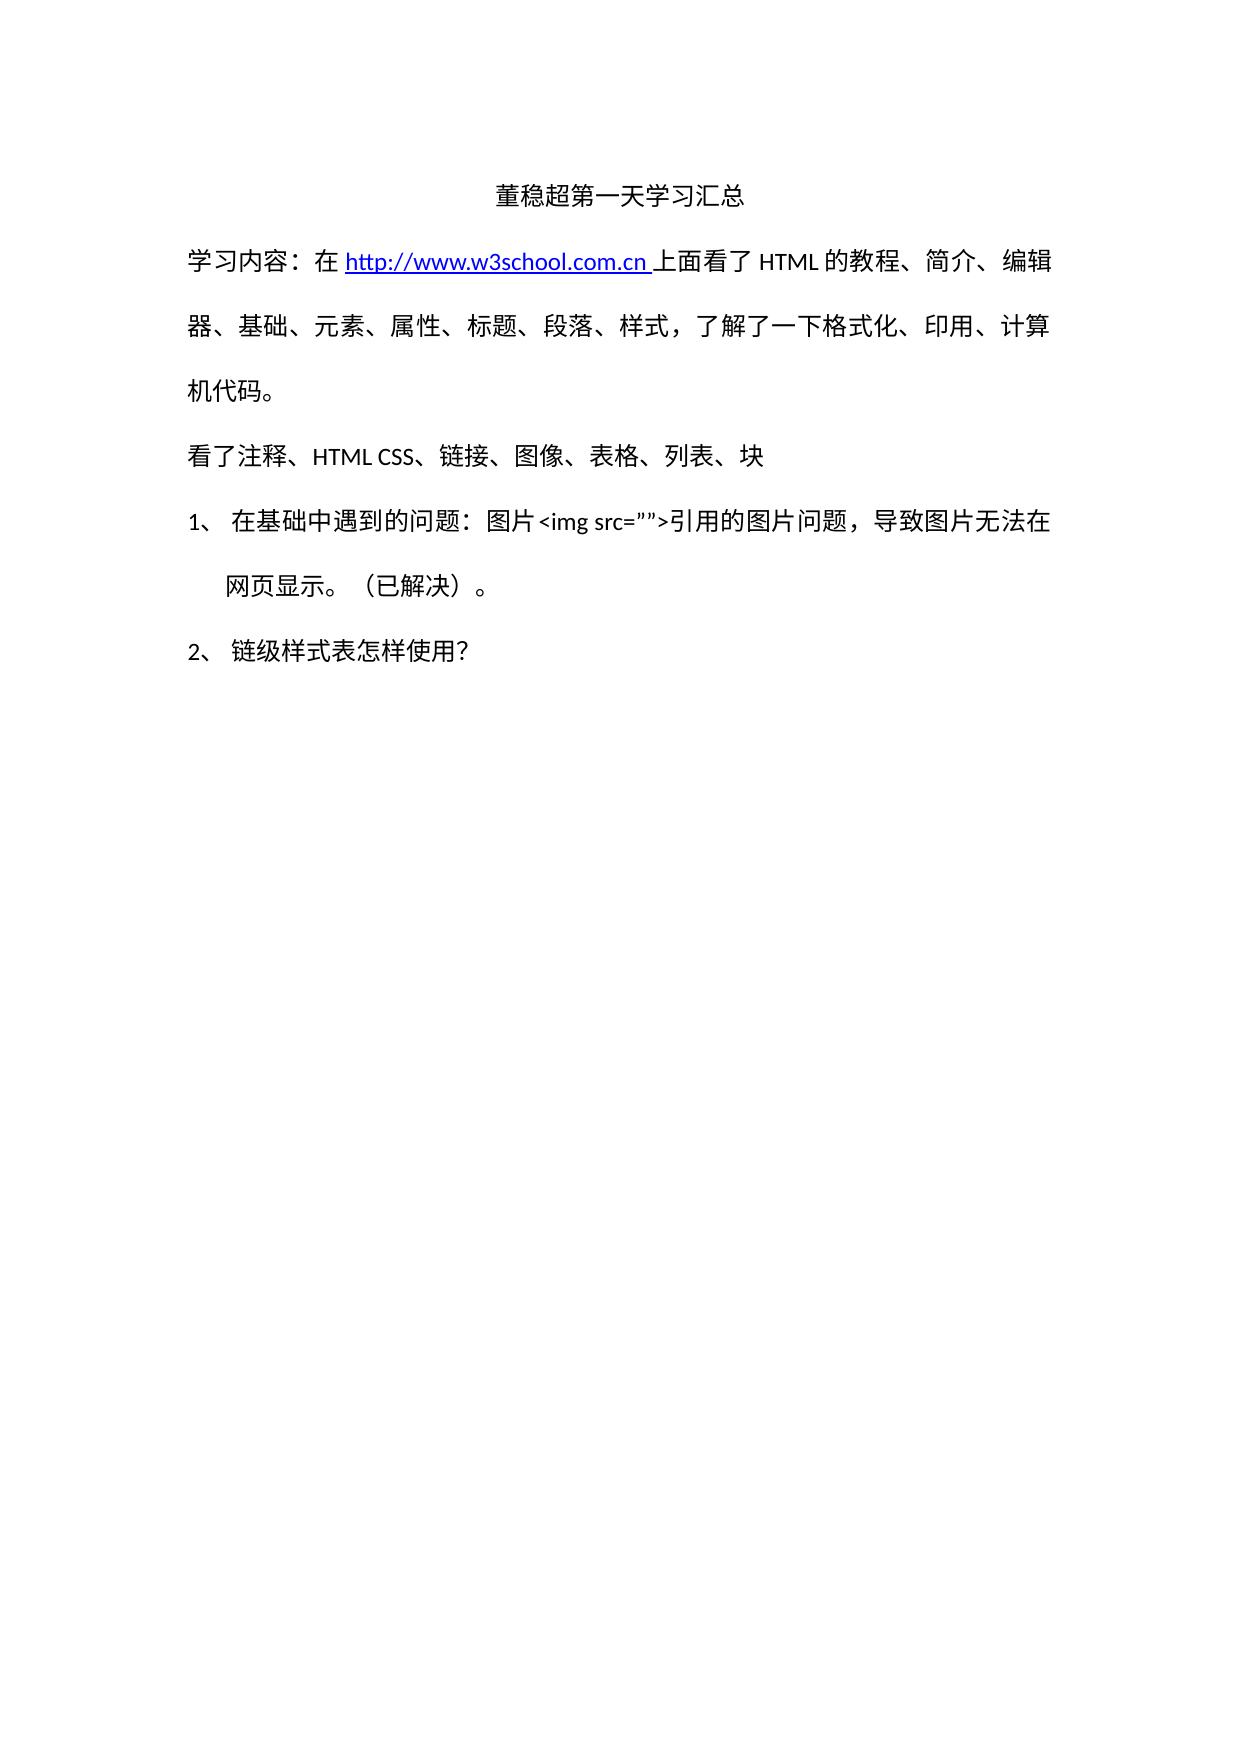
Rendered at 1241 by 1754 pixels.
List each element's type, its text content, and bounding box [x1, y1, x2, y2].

list 在基础中遇到的问题：图片<img src=””>引用的图片问题，导致图片无法在网页显示。（已解决）。 [187, 487, 1053, 617]
list 链级样式表怎样使用？ [187, 617, 1053, 682]
text 看了注释、HTML CSS、链接、图像、表格、列表、块 [187, 422, 1053, 487]
text 董稳超第一天学习汇总 [187, 162, 1053, 227]
text 学习内容：在http://www.w3school.com.cn上面看了HTML的教程、简介、编辑器、基础、元素、属性、标题、段落、样式，了解了一下格式化、印用、计算机代码。 [187, 227, 1053, 422]
